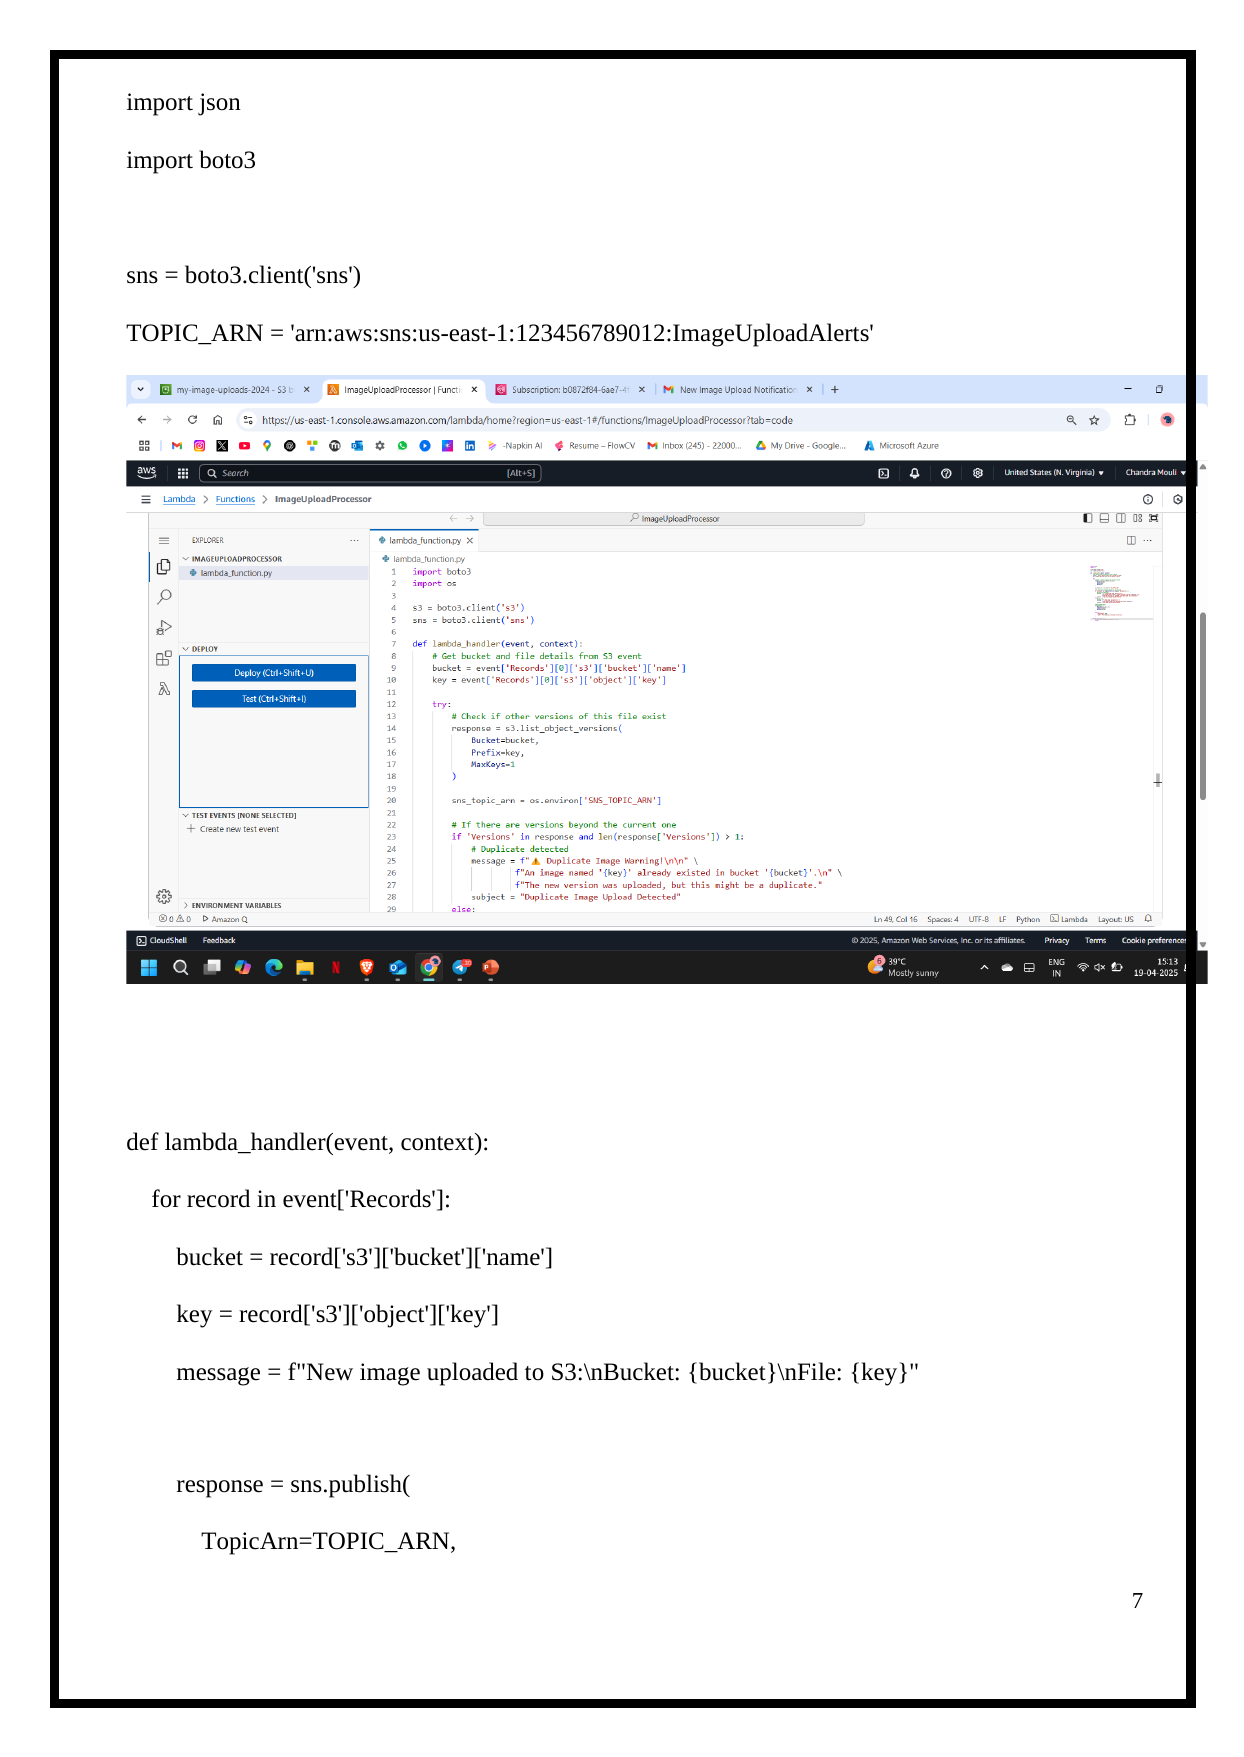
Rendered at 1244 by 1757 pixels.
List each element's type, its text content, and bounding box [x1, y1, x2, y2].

picture [126, 375, 1186, 984]
list TopicArn=TOPIC_ARN, [126, 1526, 1095, 1555]
list def lambda_handler(event, context): [126, 1127, 1095, 1155]
list TOPIC_ARN = 'arn:aws:sns:us-east-1:123456789012:ImageUploadAlerts' [126, 318, 1095, 347]
list import boto3 [126, 145, 1095, 174]
list import json [126, 87, 1095, 116]
list message = f"New image uploaded to S3:\nBucket: {bucket}\nFile: {key}" [126, 1357, 1095, 1386]
list for record in event['Records']: [126, 1184, 1095, 1213]
picture [1196, 375, 1208, 984]
list sns = boto3.client('sns') [126, 260, 1095, 289]
list bucket = record['s3']['bucket']['name'] [126, 1242, 1095, 1271]
list response = sns.publish( [126, 1469, 1095, 1497]
list key = record['s3']['object']['key'] [126, 1299, 1095, 1328]
